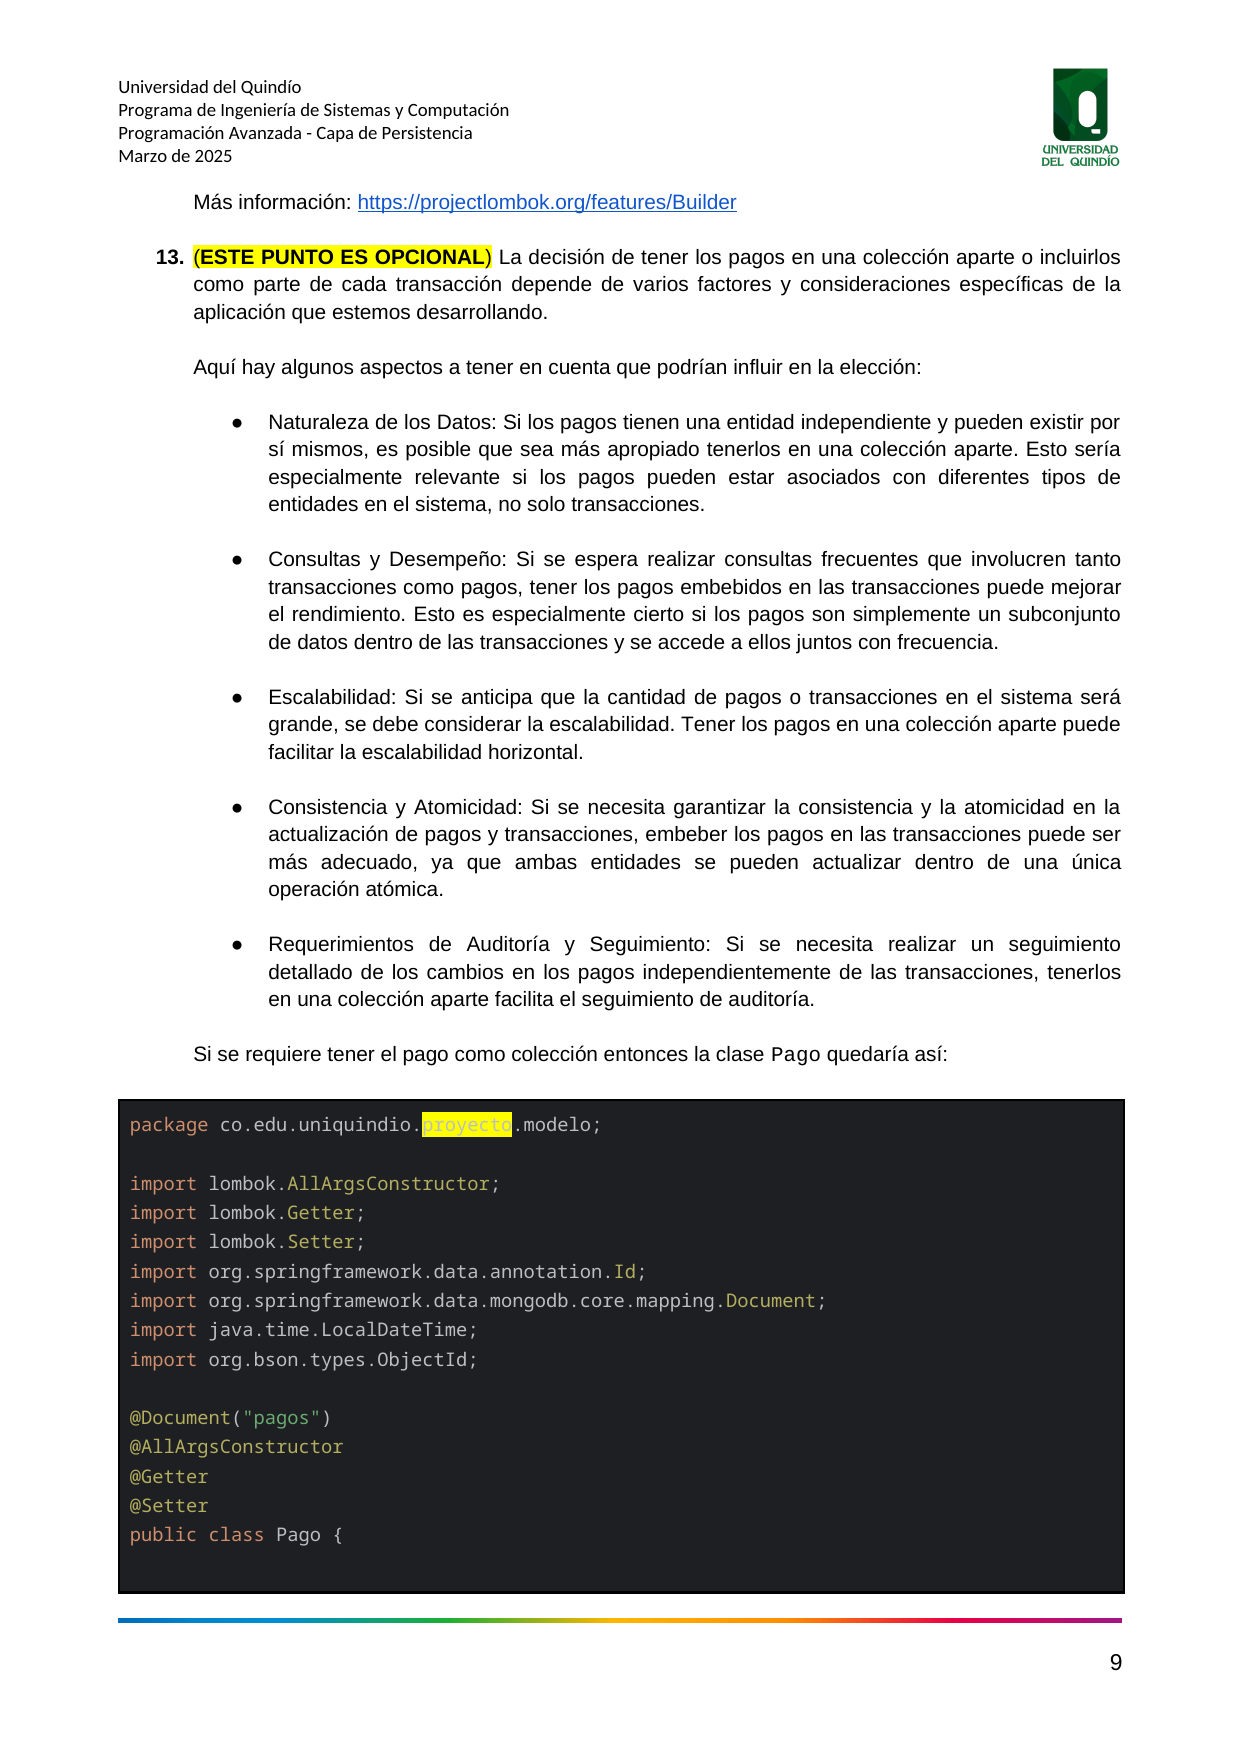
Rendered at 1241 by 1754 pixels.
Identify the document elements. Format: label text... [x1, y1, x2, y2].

picture [1039, 65, 1122, 169]
list Naturaleza de los Datos: Si los pagos tienen una entidad independiente y pueden existir por sí mismos, es posible que sea más apropiado tenerlos en una colección aparte. Esto sería especialmente relevante si los pagos pueden estar asociados con diferentes tipos de entidades en el sistema, no solo transacciones. [231, 409, 1122, 516]
picture [118, 1618, 188, 1623]
text Aquí hay algunos aspectos a tener en cuenta que podrían influir en la elección: [193, 354, 1122, 378]
list Consultas y Desempeño: Si se espera realizar consultas frecuentes que involucren tanto transacciones como pagos, tener los pagos embebidos en las transacciones puede mejorar el rendimiento. Esto es especialmente cierto si los pagos son simplemente un subconjunto de datos dentro de las transacciones y se accede a ellos juntos con frecuencia. [231, 547, 1122, 653]
list Consistencia y Atomicidad: Si se necesita garantizar la consistencia y la atomicidad en la actualización de pagos y transacciones, embeber los pagos en las transacciones puede ser más adecuado, ya que ambas entidades se pueden actualizar dentro de una única operación atómica. [231, 794, 1122, 901]
list Escalabilidad: Si se anticipa que la cantidad de pagos o transacciones en el sistema será grande, se debe considerar la escalabilidad. Tener los pagos en una colección aparte puede facilitar la escalabilidad horizontal. [231, 684, 1122, 763]
picture [312, 1618, 1122, 1623]
text Más información: https://projectlombok.org/features/Builder [193, 189, 1122, 213]
list Requerimientos de Auditoría y Seguimiento: Si se necesita realizar un seguimiento detallado de los cambios en los pagos independientemente de las transacciones, tenerlos en una colección aparte facilita el seguimiento de auditoría. [231, 932, 1122, 1011]
text Si se requiere tener el pago como colección entonces la clase Pago quedaría así: [193, 1042, 1122, 1068]
list (ESTE PUNTO ES OPCIONAL) La decisión de tener los pagos en una colección aparte o incluirlos como parte de cada transacción depende de varios factores y consideraciones específicas de la aplicación que estemos desarrollando. [156, 244, 1122, 323]
